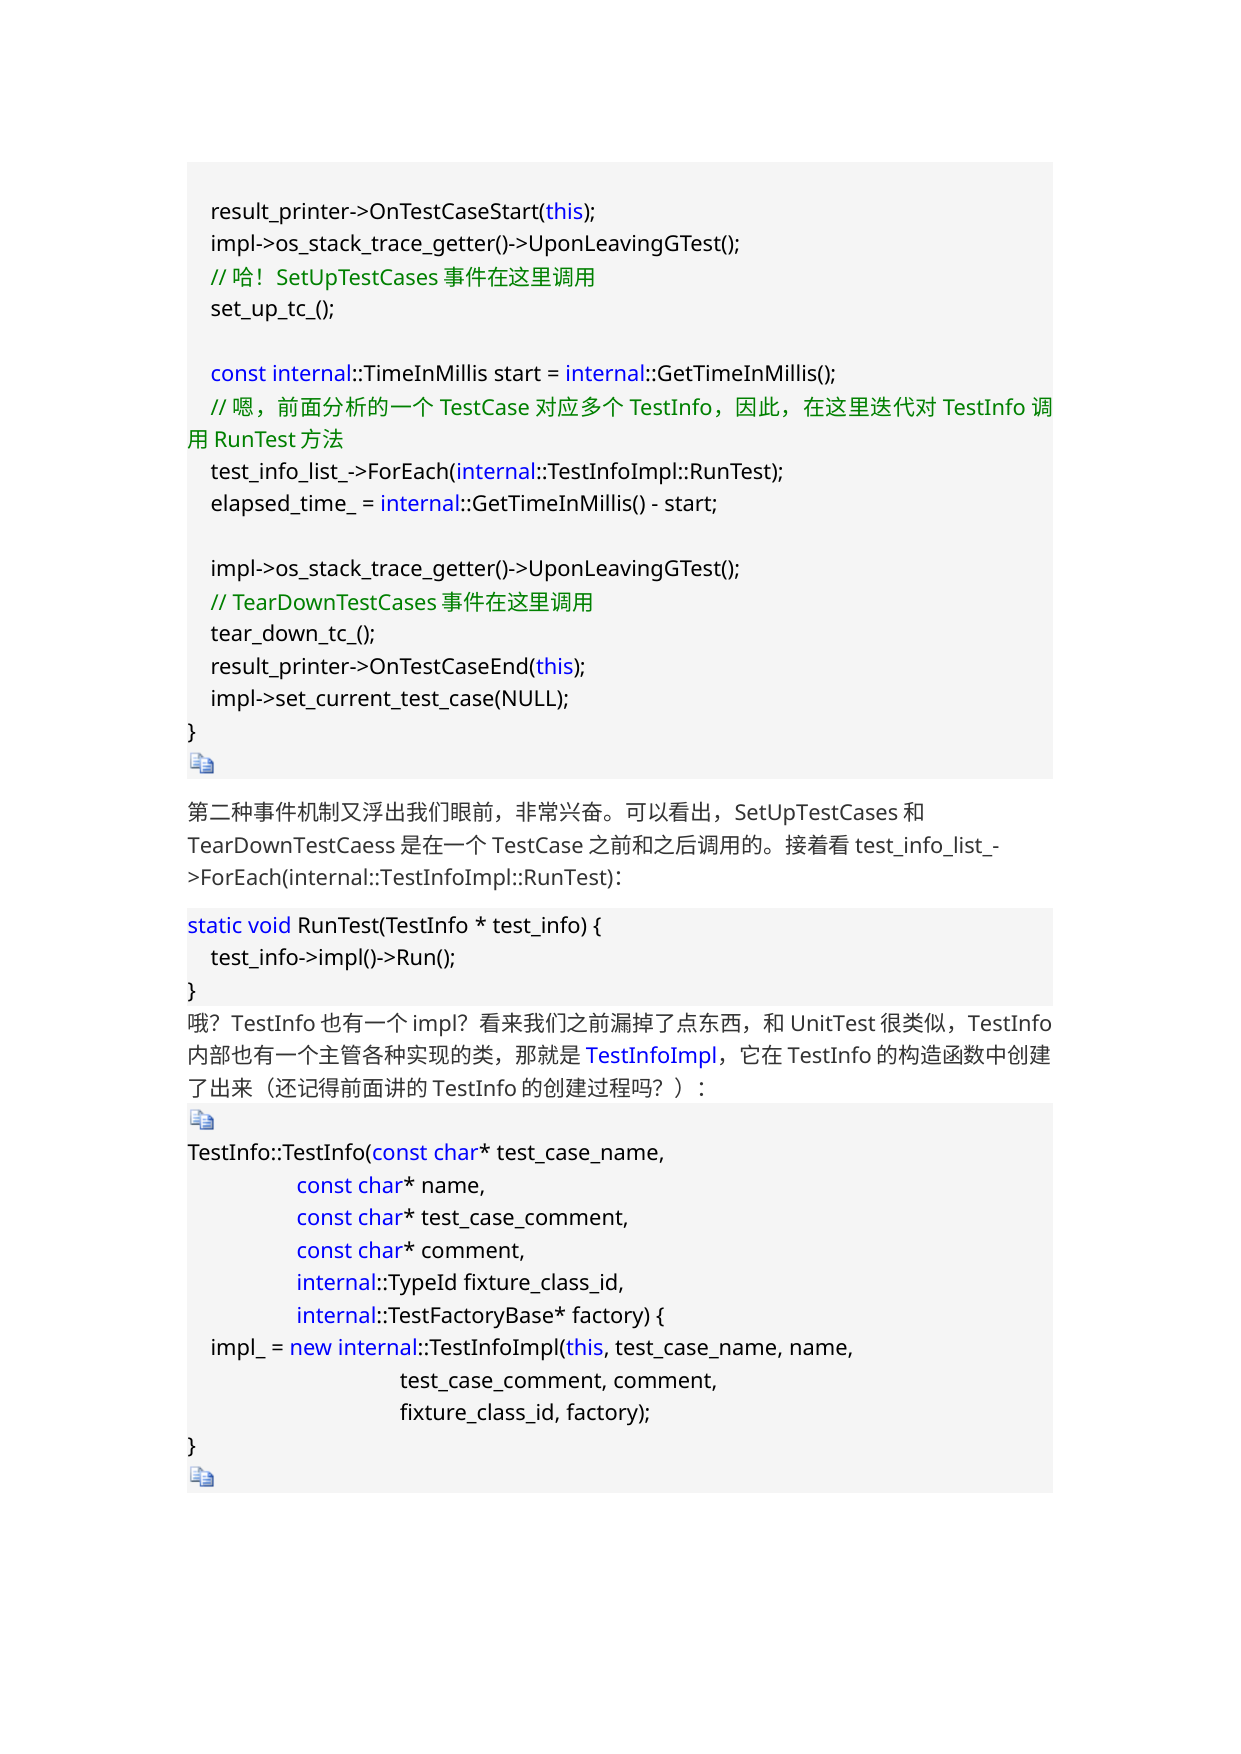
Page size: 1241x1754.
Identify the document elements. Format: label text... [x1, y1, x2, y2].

picture [187, 1460, 219, 1492]
text TestInfo::TestInfo(const char* test_case_name, const char* name, const char* test_case_comment, const char* comment, internal::TypeId fixture_class_id, internal::TestFactoryBase* factory) { impl_ = new internal::TestInfoImpl(this, test_case_name, name, test_case_comment, comment, fixture_class_id, factory); } [187, 1136, 1053, 1461]
picture [187, 1103, 219, 1135]
picture [187, 747, 219, 779]
text 第二种事件机制又浮出我们眼前，非常兴奋。可以看出，SetUpTestCases和TearDownTestCaess是在一个TestCase之前和之后调用的。接着看test_info_list_->ForEach(internal::TestInfoImpl::RunTest)： [187, 795, 1053, 893]
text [187, 162, 1053, 747]
text static void RunTest(TestInfo * test_info) { test_info->impl()->Run(); } [187, 908, 1053, 1006]
text 哦？TestInfo也有一个impl？看来我们之前漏掉了点东西，和UnitTest很类似，TestInfo内部也有一个主管各种实现的类，那就是TestInfoImpl，它在TestInfo的构造函数中创建了出来（还记得前面讲的TestInfo的创建过程吗？）： [187, 1006, 1053, 1103]
